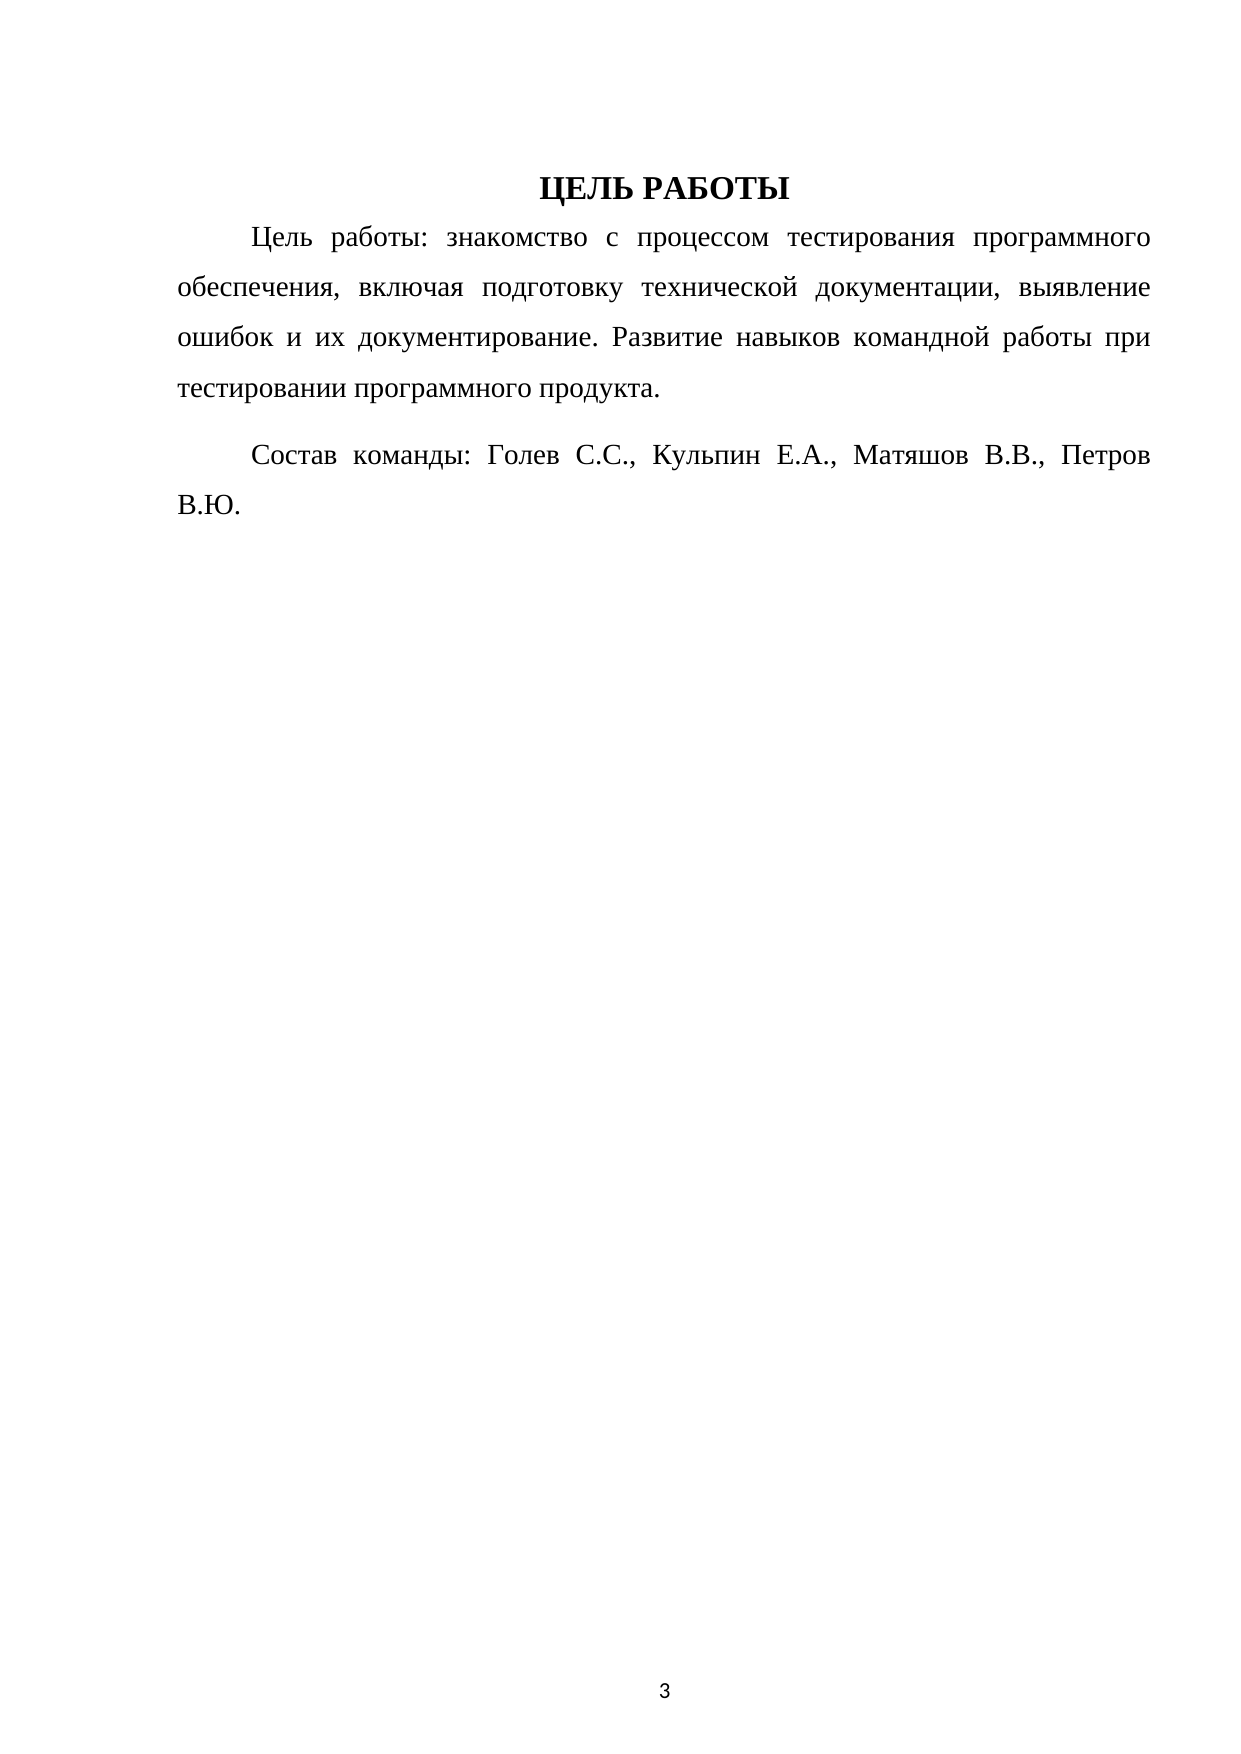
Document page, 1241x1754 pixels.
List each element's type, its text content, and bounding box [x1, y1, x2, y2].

text Состав команды: Голев С.С., Кульпин Е.А., Матяшов В.В., Петров В.Ю. [177, 437, 1152, 521]
text Цель работы: знакомство с процессом тестирования программного обеспечения, включая подготовку технической документации, выявление ошибок и их документирование. Развитие навыков командной работы при тестировании программного продукта. [177, 219, 1152, 403]
subtitle ЦЕЛЬ РАБОТЫ [177, 168, 1152, 206]
